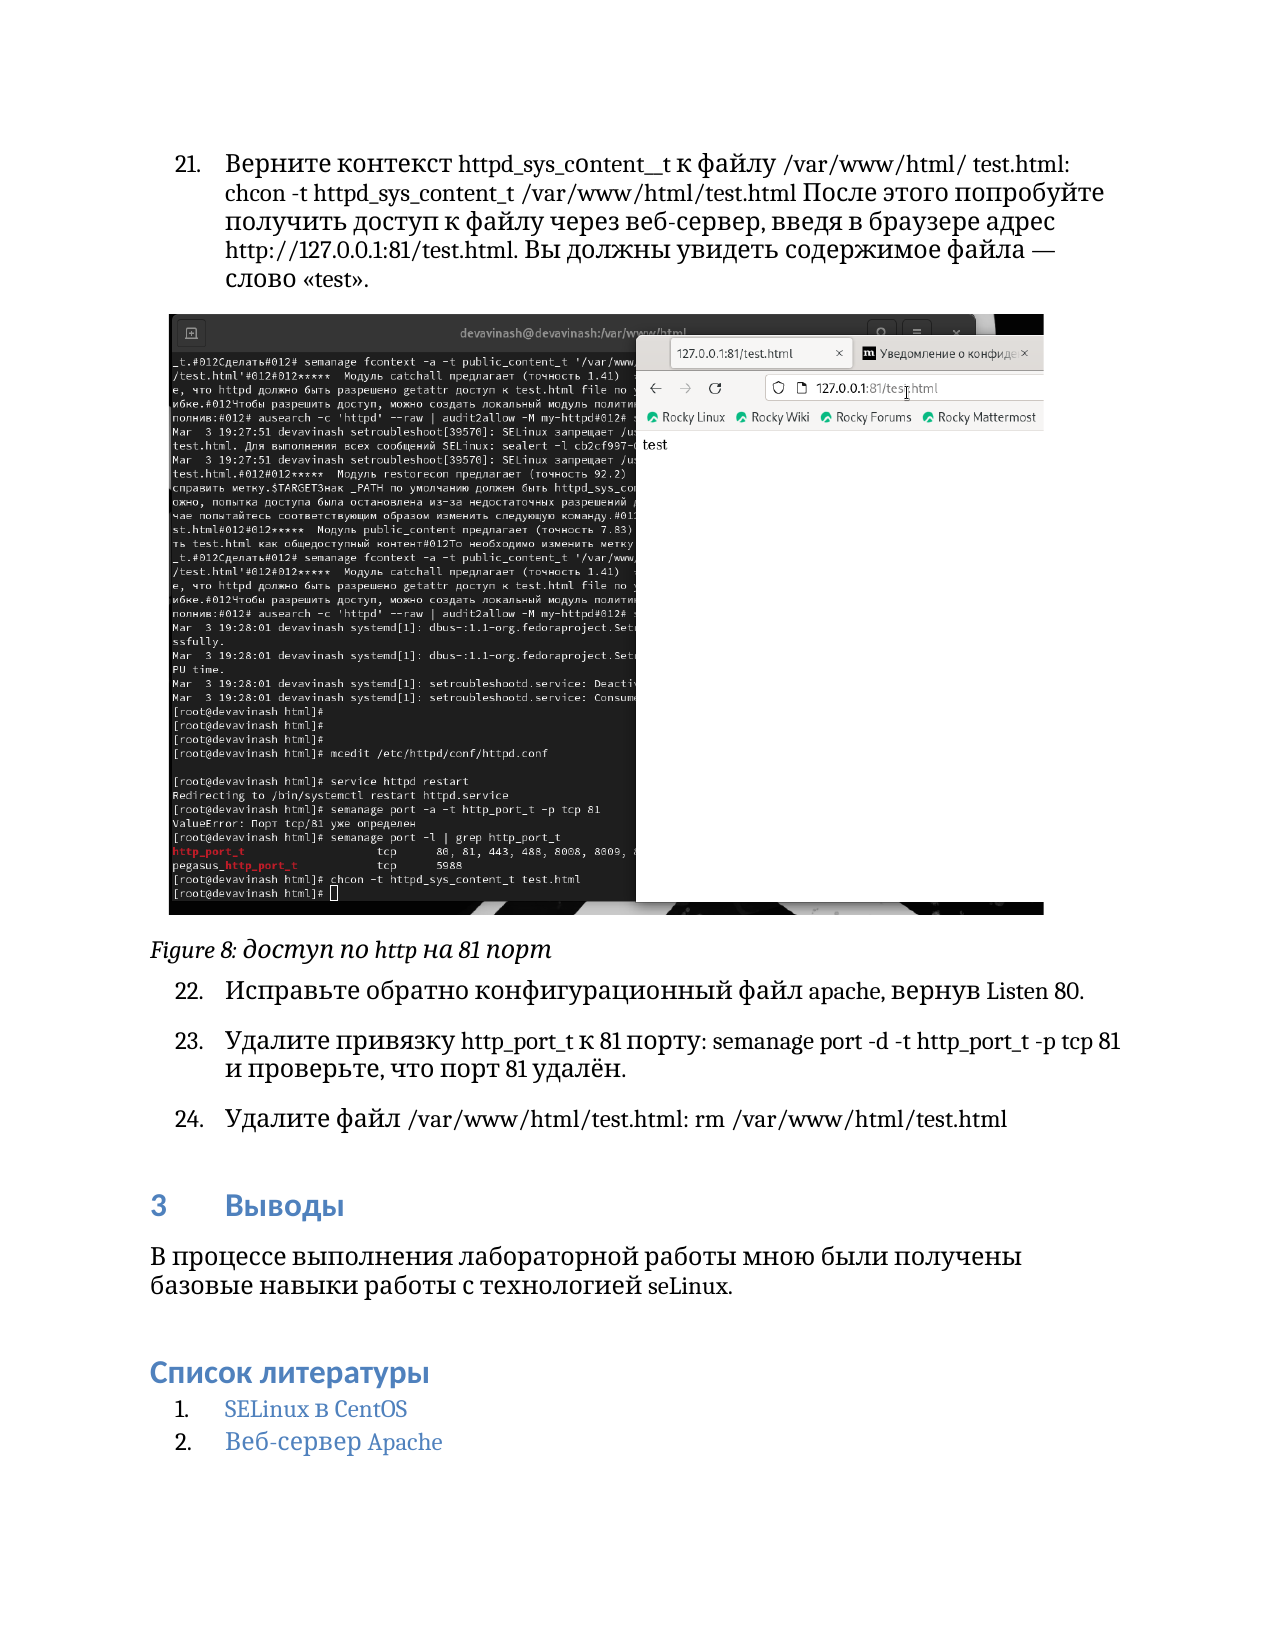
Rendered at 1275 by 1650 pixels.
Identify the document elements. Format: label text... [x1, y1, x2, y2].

list SELinux в CentOS [175, 1395, 1125, 1424]
list Удалите файл /var/www/html/test.html: rm /var/www/html/test.html [175, 1105, 1125, 1134]
text В процессе выполнения лабораторной работы мною были получены базовые навыки работы с технологией seLinux. [150, 1243, 1125, 1301]
subtitle Список литературы [150, 1351, 1125, 1391]
list Верните контекст httpd_sys_cоntent__t к файлу /var/www/html/ test.html: chcon -t httpd_sys_content_t /var/www/html/test.html После этого попробуйте получить доступ к файлу через веб-сервер, введя в браузере адрес http://127.0.0.1:81/test.html. Вы должны увидеть содержимое файла — слово «test». [175, 150, 1125, 294]
picture [168, 314, 1044, 915]
list Веб-сервер Apache [175, 1428, 1125, 1456]
text Figure 8: доступ по http на 81 порт [150, 936, 1125, 964]
list Исправьте обратно конфигурационный файл apache, вернув Listen 80. [175, 977, 1125, 1006]
list Удалите привязку http_port_t к 81 порту: semanage port -d -t http_port_t -p tcp 81 и проверьте, что порт 81 удалён. [175, 1027, 1125, 1084]
subtitle 3 Выводы [150, 1184, 1125, 1224]
